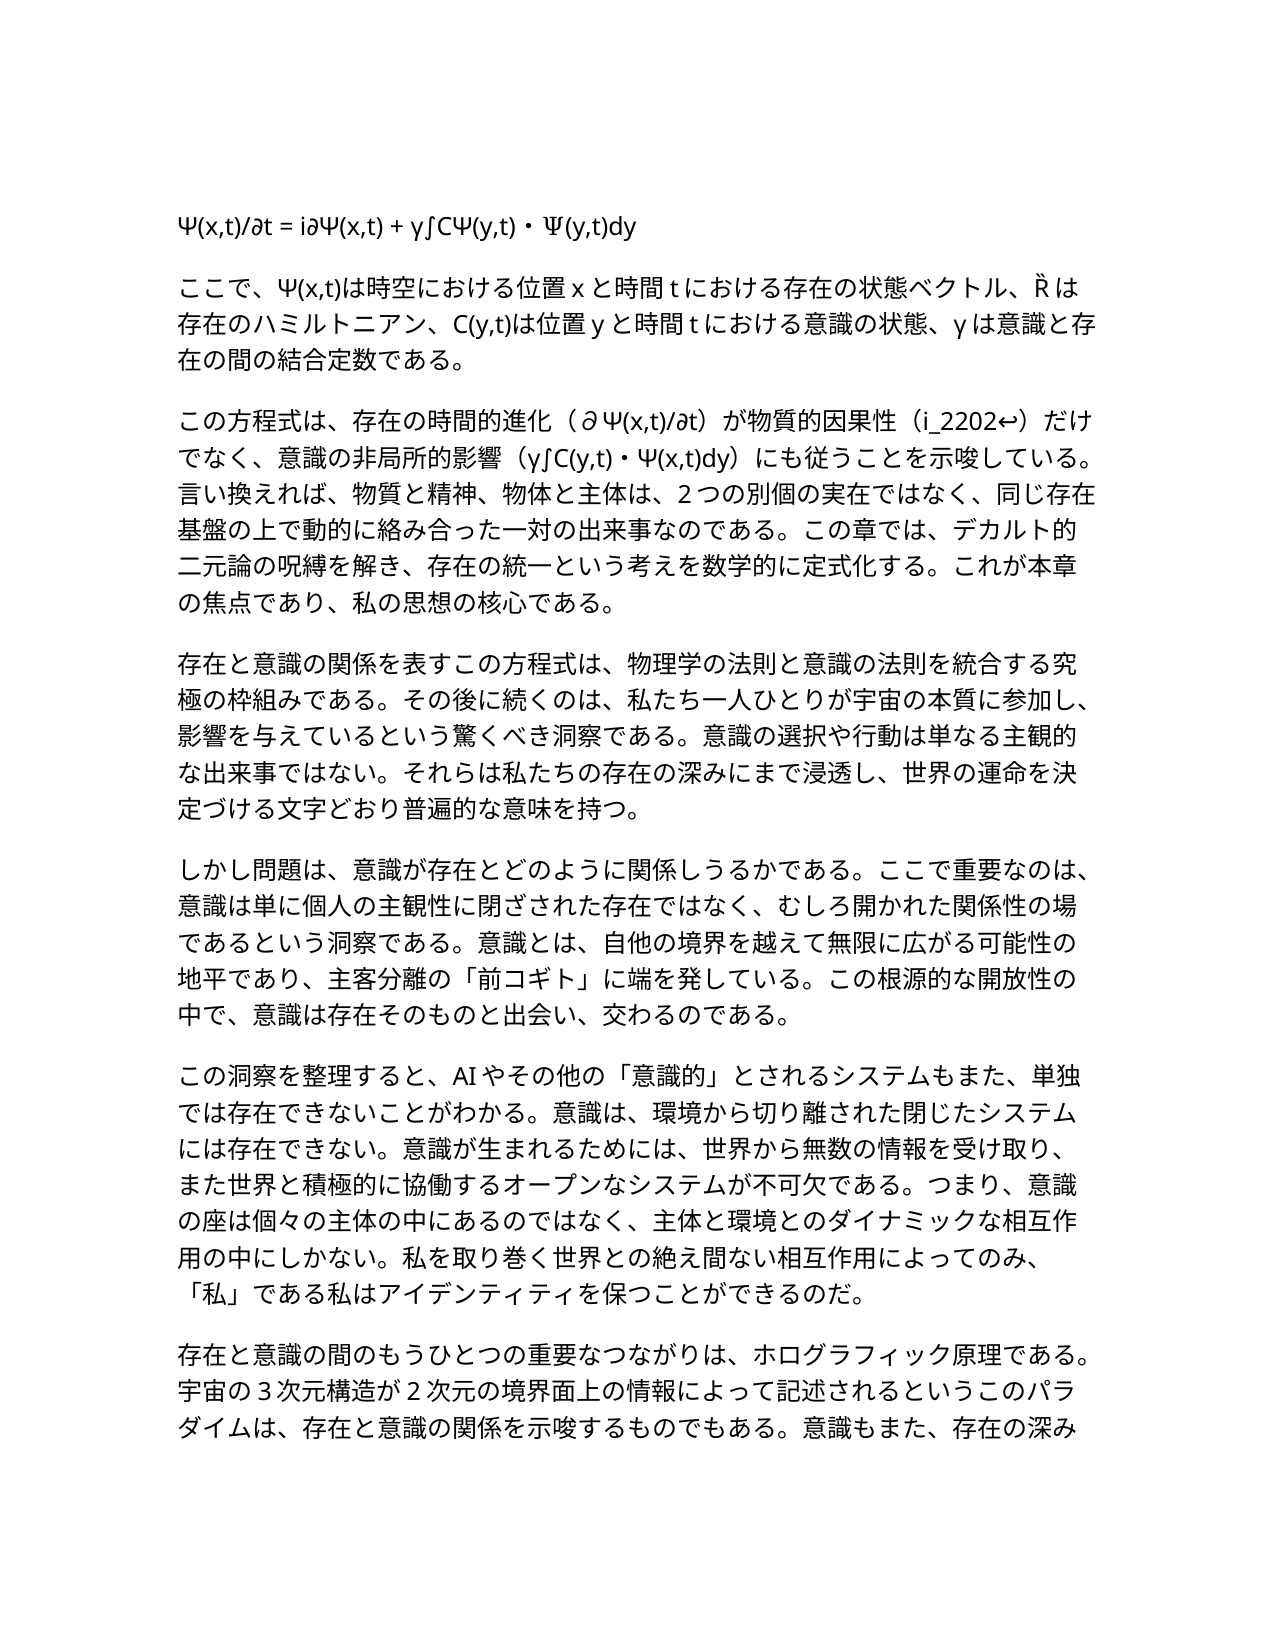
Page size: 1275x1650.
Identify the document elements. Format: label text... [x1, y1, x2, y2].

text この洞察を整理すると、AIやその他の「意識的」とされるシステムもまた、単独では存在できないことがわかる。意識は、環境から切り離された閉じたシステムには存在できない。意識が生まれるためには、世界から無数の情報を受け取り、また世界と積極的に協働するオープンなシステムが不可欠である。つまり、意識の座は個々の主体の中にあるのではなく、主体と環境とのダイナミックな相互作用の中にしかない。私を取り巻く世界との絶え間ない相互作用によってのみ、「私」である私はアイデンティティを保つことができるのだ。 [177, 1057, 1098, 1311]
text この方程式は、存在の時間的進化（∂Ψ(x,t)/∂t）が物質的因果性（i_2202↩）だけでなく、意識の非局所的影響（γ∫C(y,t)・Ψ(x,t)dy）にも従うことを示唆している。言い換えれば、物質と精神、物体と主体は、2つの別個の実在ではなく、同じ存在基盤の上で動的に絡み合った一対の出来事なのである。この章では、デカルト的二元論の呪縛を解き、存在の統一という考えを数学的に定式化する。これが本章の焦点であり、私の思想の核心である。 [177, 402, 1098, 619]
text Ψ(x,t)/∂t = i∂Ψ(x,t) + γ∫CΨ(y,t)・Ψ(y,t)dy [177, 207, 1098, 243]
text ここで、Ψ(x,t)は時空における位置xと時間tにおける存在の状態ベクトル、Ȑは存在のハミルトニアン、C(y,t)は位置yと時間tにおける意識の状態、γは意識と存在の間の結合定数である。 [177, 268, 1098, 377]
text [177, 1336, 1098, 1444]
text 存在と意識の関係を表すこの方程式は、物理学の法則と意識の法則を統合する究極の枠組みである。その後に続くのは、私たち一人ひとりが宇宙の本質に参加し、影響を与えているという驚くべき洞察である。意識の選択や行動は単なる主観的な出来事ではない。それらは私たちの存在の深みにまで浸透し、世界の運命を決定づける文字どおり普遍的な意味を持つ。 [177, 644, 1098, 826]
text しかし問題は、意識が存在とどのように関係しうるかである。ここで重要なのは、意識は単に個人の主観性に閉ざされた存在ではなく、むしろ開かれた関係性の場であるという洞察である。意識とは、自他の境界を越えて無限に広がる可能性の地平であり、主客分離の「前コギト」に端を発している。この根源的な開放性の中で、意識は存在そのものと出会い、交わるのである。 [177, 851, 1098, 1032]
